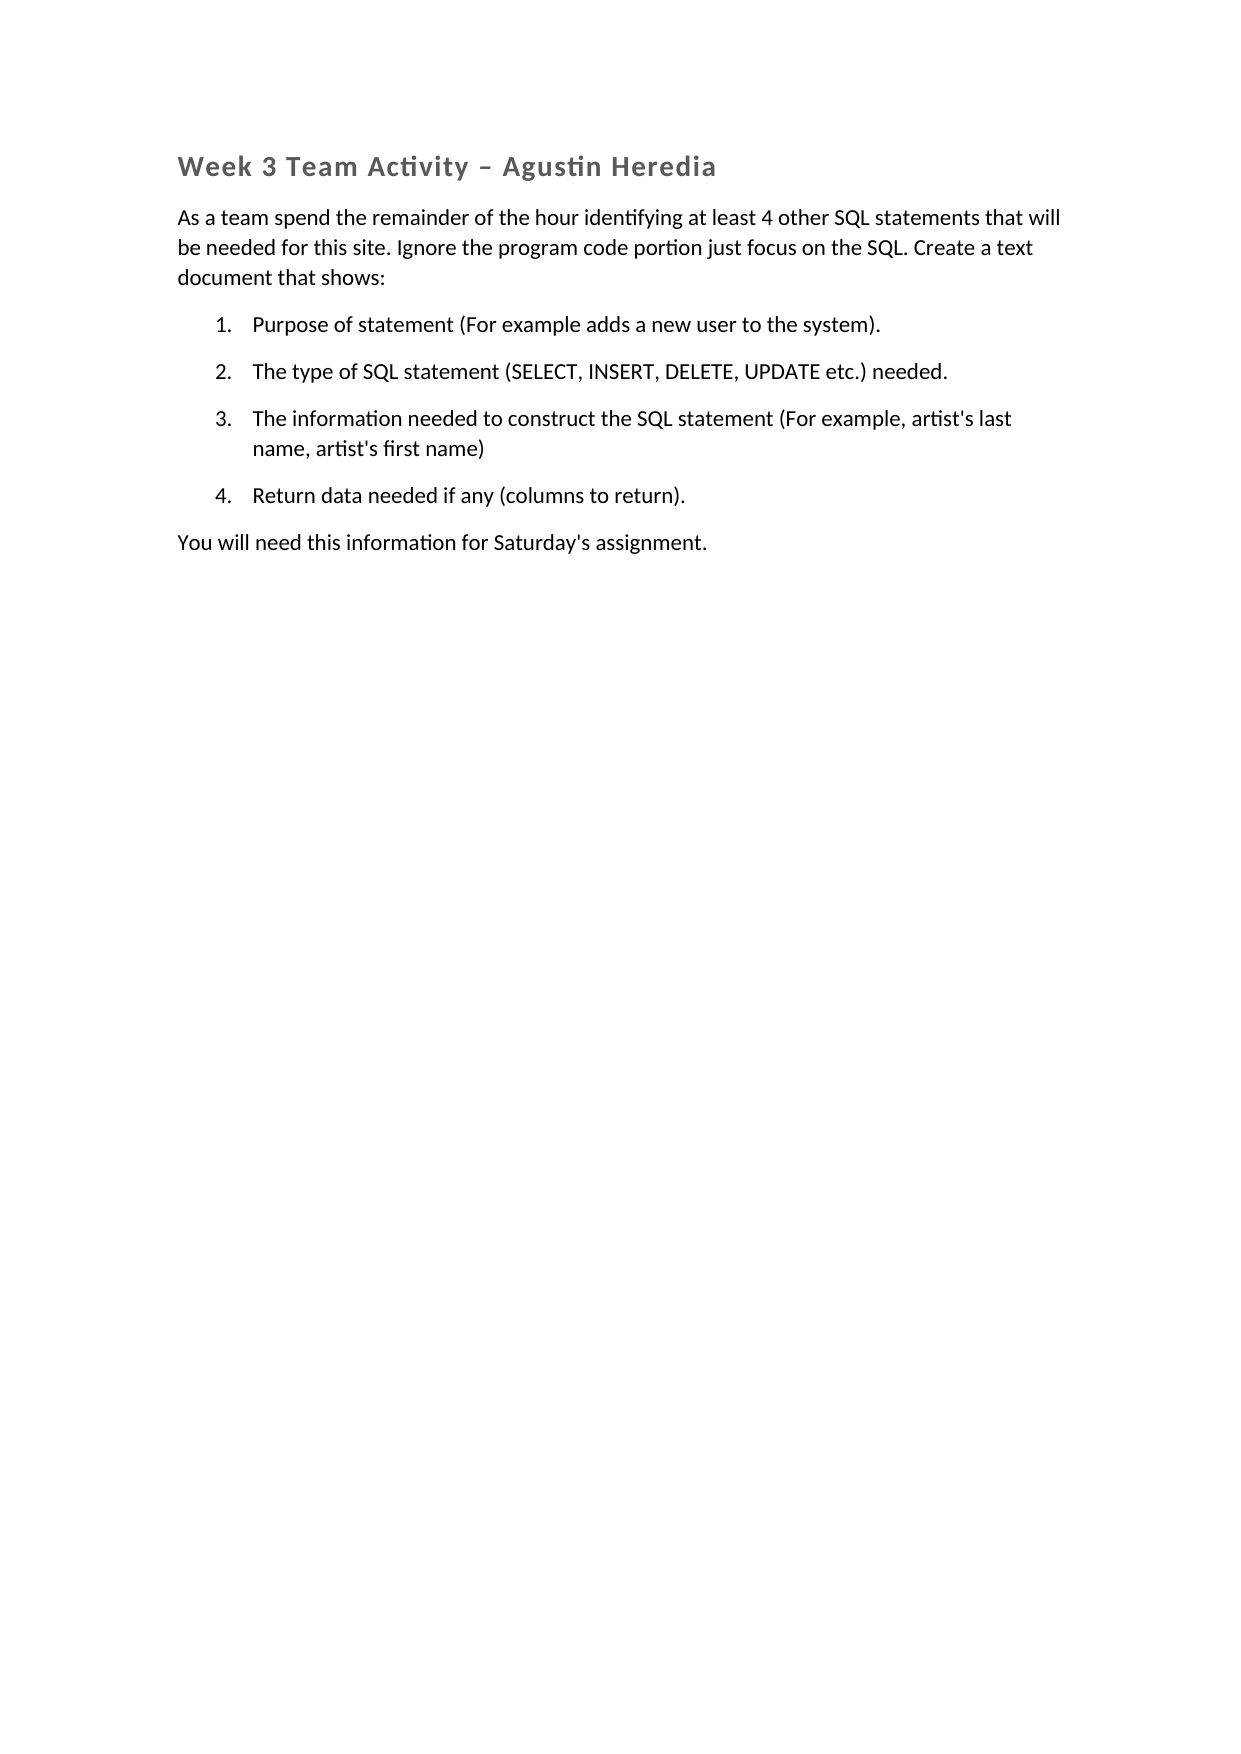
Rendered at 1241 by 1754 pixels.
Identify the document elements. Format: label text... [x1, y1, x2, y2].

list The type of SQL statement (SELECT, INSERT, DELETE, UPDATE etc.) needed. [215, 357, 1063, 385]
text You will need this information for Saturday's assignment. [177, 528, 1063, 556]
list Purpose of statement (For example adds a new user to the system). [215, 310, 1063, 338]
list Return data needed if any (columns to return). [215, 481, 1063, 509]
text As a team spend the remainder of the hour identifying at least 4 other SQL statements that will be needed for this site. Ignore the program code portion just focus on the SQL. Create a text document that shows: [177, 203, 1063, 291]
subtitle Week 3 Team Activity – Agustin Heredia [177, 148, 1063, 183]
list The information needed to construct the SQL statement (For example, artist's last name, artist's first name) [215, 404, 1063, 462]
